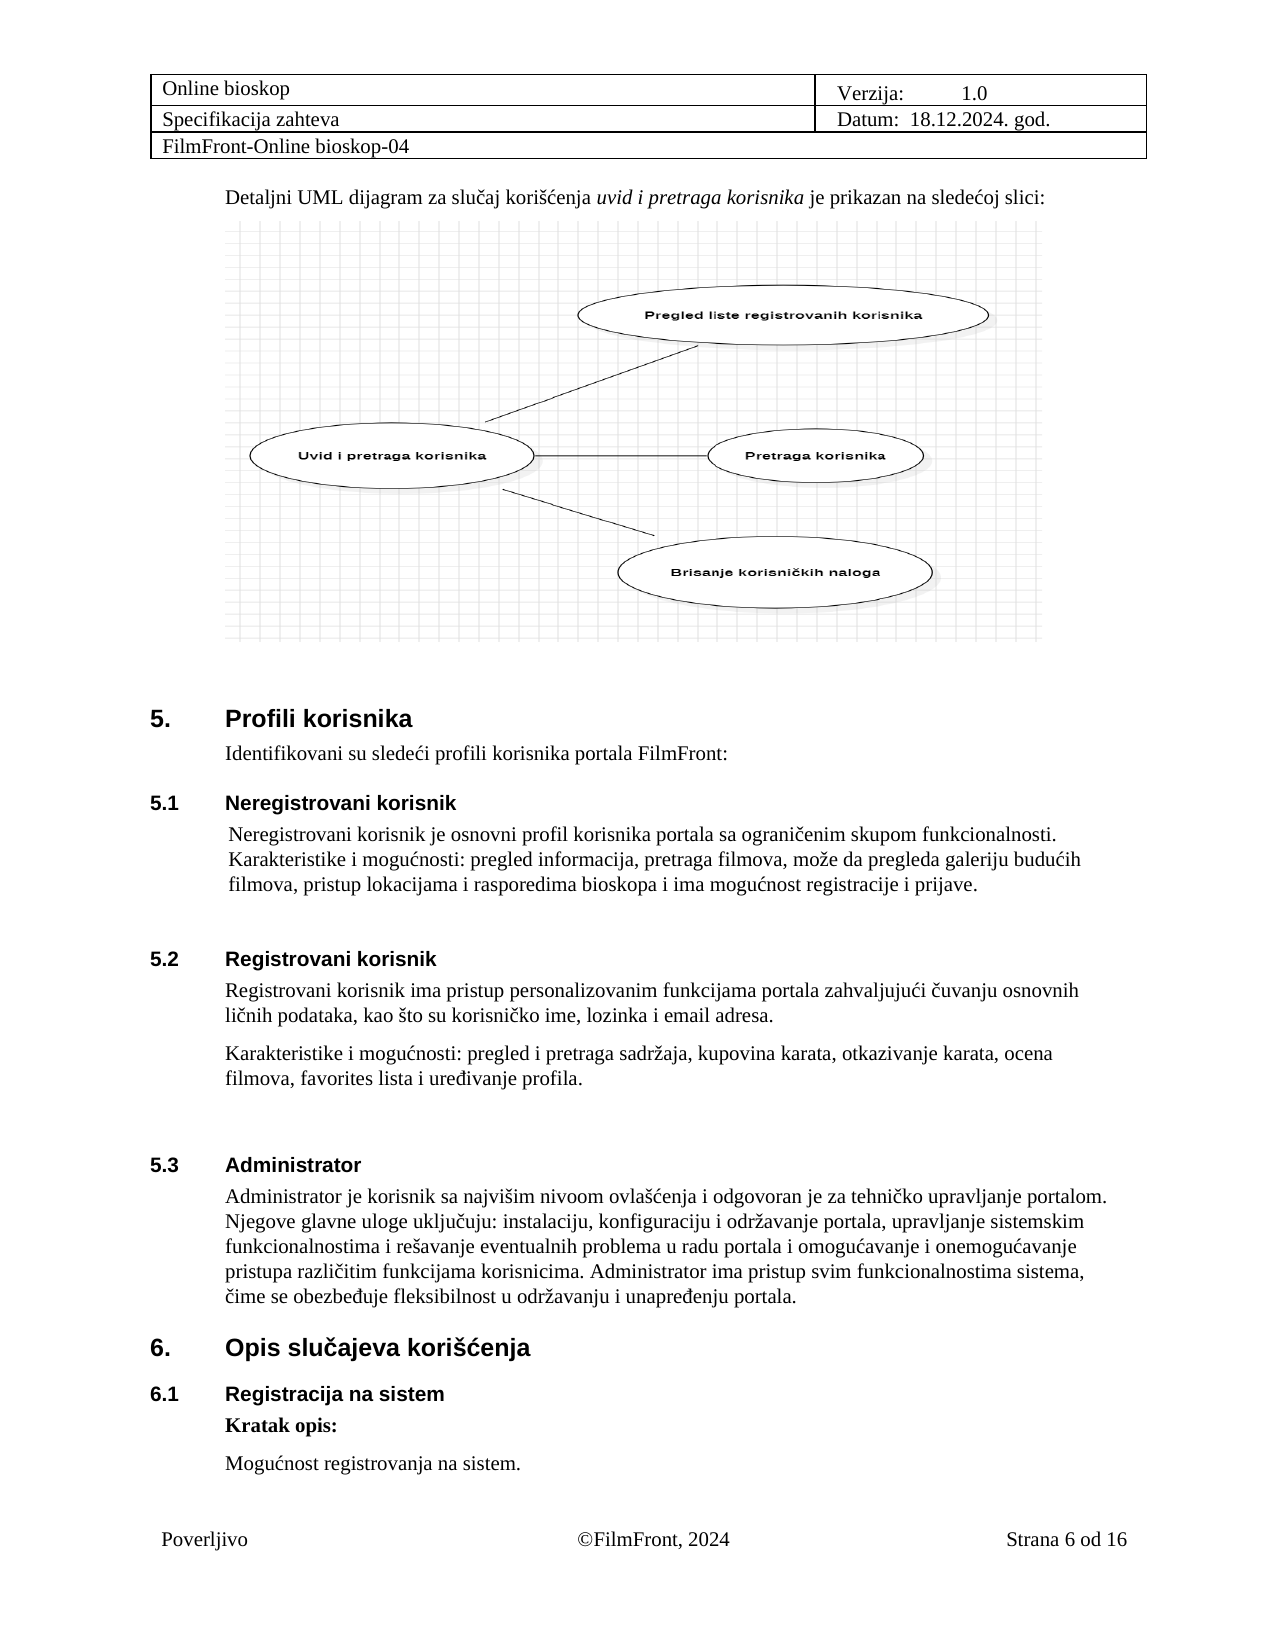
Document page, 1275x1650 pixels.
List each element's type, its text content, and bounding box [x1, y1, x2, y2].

text Detaljni UML dijagram za slučaj korišćenja uvid i pretraga korisnika je prikazan na sledećoj slici: [225, 184, 1125, 209]
picture [225, 221, 1043, 642]
text Identifikovani su sledeći profili korisnika portala FilmFront: [225, 739, 1125, 764]
text filmova, pristup lokacijama i rasporedima bioskopa i ima mogućnost registracije i prijave. [150, 871, 1125, 896]
subtitle Registrovani korisnik [150, 946, 1125, 971]
subtitle Profili korisnika [150, 704, 1125, 733]
text Neregistrovani korisnik je osnovni profil korisnika portala sa ograničenim skupom funkcionalnosti. Karakteristike i mogućnosti: pregled informacija, pretraga filmova, može da pregleda galeriju budućih [150, 821, 1125, 871]
subtitle Neregistrovani korisnik [150, 789, 1125, 814]
text Karakteristike i mogućnosti: pregled i pretraga sadržaja, kupovina karata, otkazivanje karata, ocena filmova, favorites lista i uređivanje profila. [225, 1039, 1125, 1089]
subtitle Opis slučajeva korišćenja [150, 1333, 1125, 1362]
text Kratak opis: [225, 1412, 1125, 1437]
subtitle Registracija na sistem [150, 1381, 1125, 1406]
text Registrovani korisnik ima pristup personalizovanim funkcijama portala zahvaljujući čuvanju osnovnih ličnih podataka, kao što su korisničko ime, lozinka i email adresa. [225, 977, 1125, 1027]
text Administrator je korisnik sa najvišim nivoom ovlašćenja i odgovoran je za tehničko upravljanje portalom. Njegove glavne uloge uključuju: instalaciju, konfiguraciju i održavanje portala, upravljanje sistemskim funkcionalnostima i rešavanje eventualnih problema u radu portala i omogućavanje i onemogućavanje pristupa različitim funkcijama korisnicima. Administrator ima pristup svim funkcionalnostima sistema, čime se obezbeđuje fleksibilnost u održavanju i unapređenju portala. [225, 1183, 1125, 1308]
text Mogućnost registrovanja na sistem. [225, 1449, 1125, 1474]
subtitle Administrator [150, 1152, 1125, 1177]
